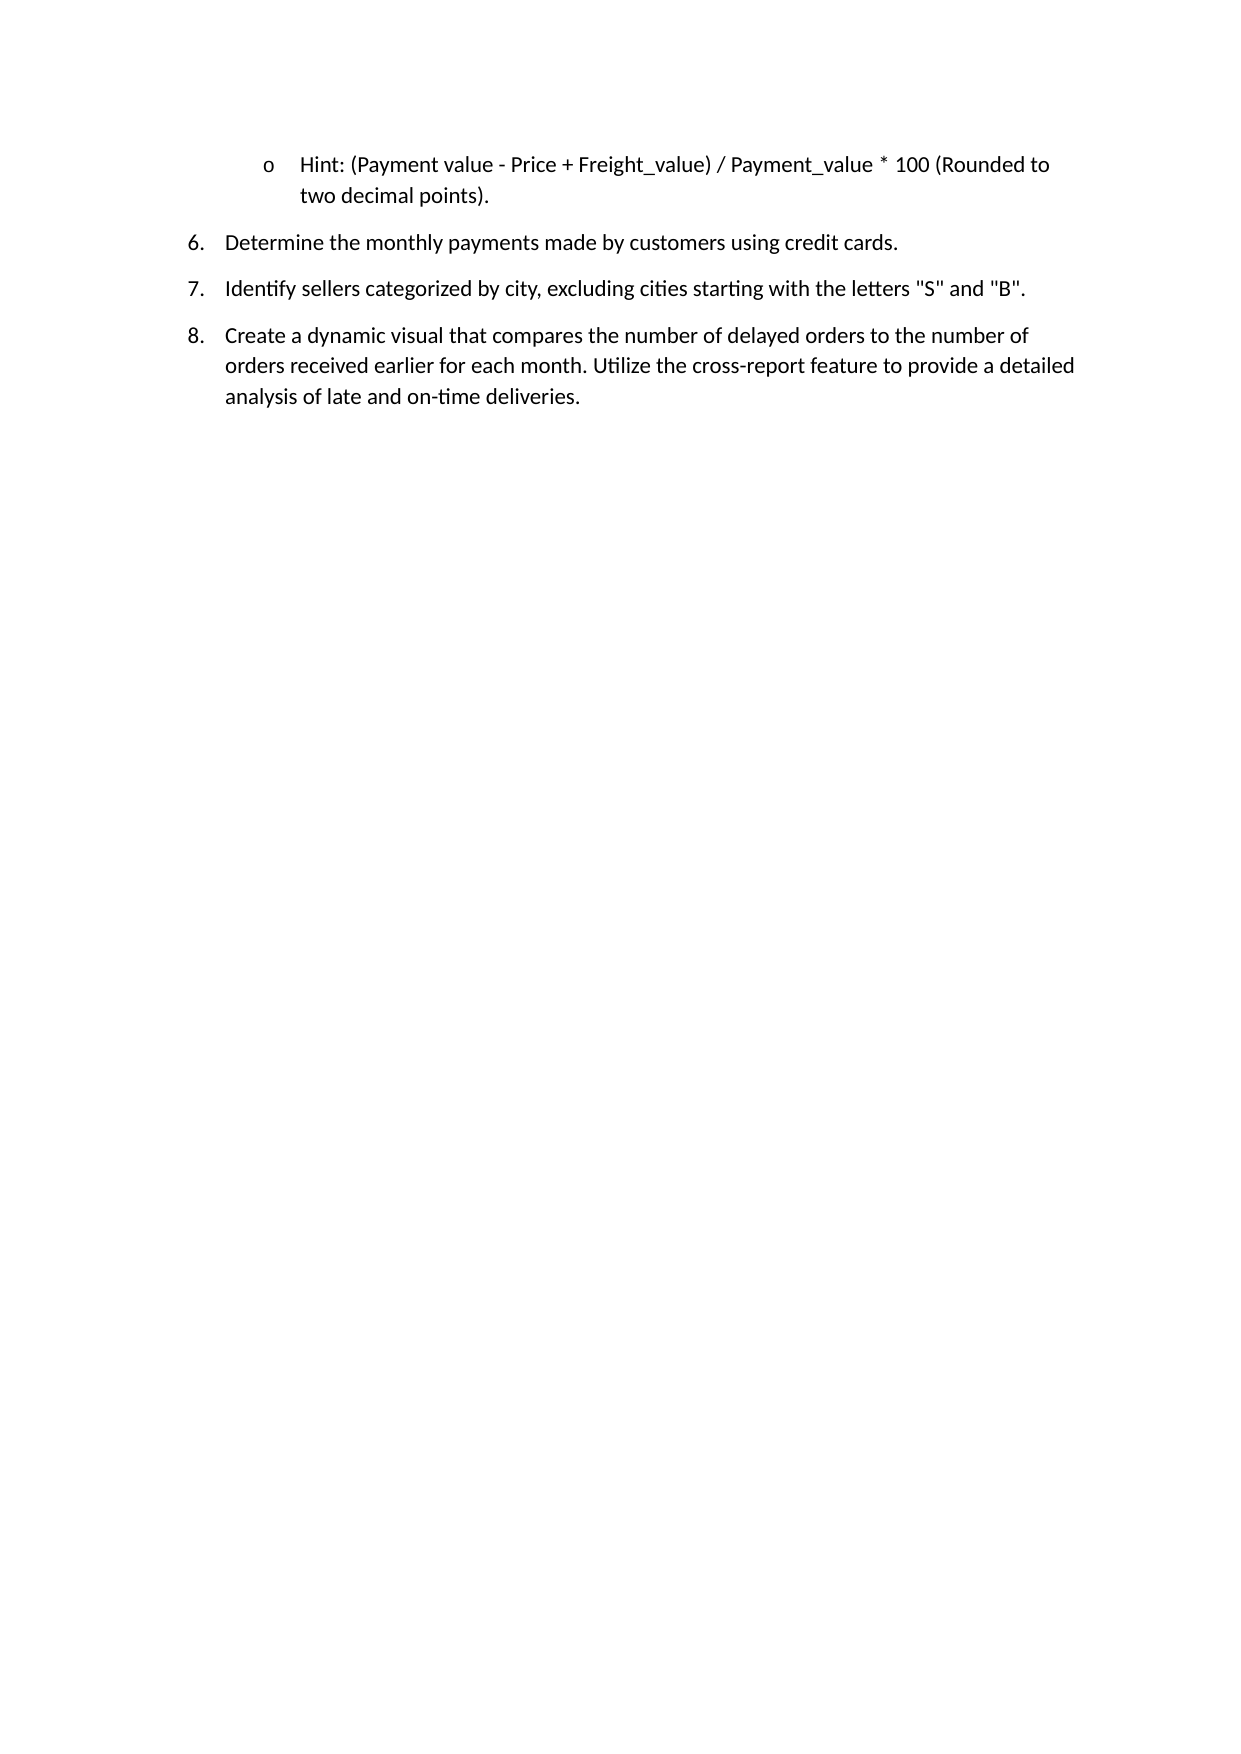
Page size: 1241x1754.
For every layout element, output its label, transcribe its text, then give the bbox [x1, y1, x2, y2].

list Identify sellers categorized by city, excluding cities starting with the letters "S" and "B". [187, 274, 1090, 302]
list Hint: (Payment value - Price + Freight_value) / Payment_value * 100 (Rounded to two decimal points). [262, 150, 1090, 209]
list Create a dynamic visual that compares the number of delayed orders to the number of orders received earlier for each month. Utilize the cross-report feature to provide a detailed analysis of late and on-time deliveries. [187, 321, 1090, 410]
list Determine the monthly payments made by customers using credit cards. [187, 228, 1090, 256]
